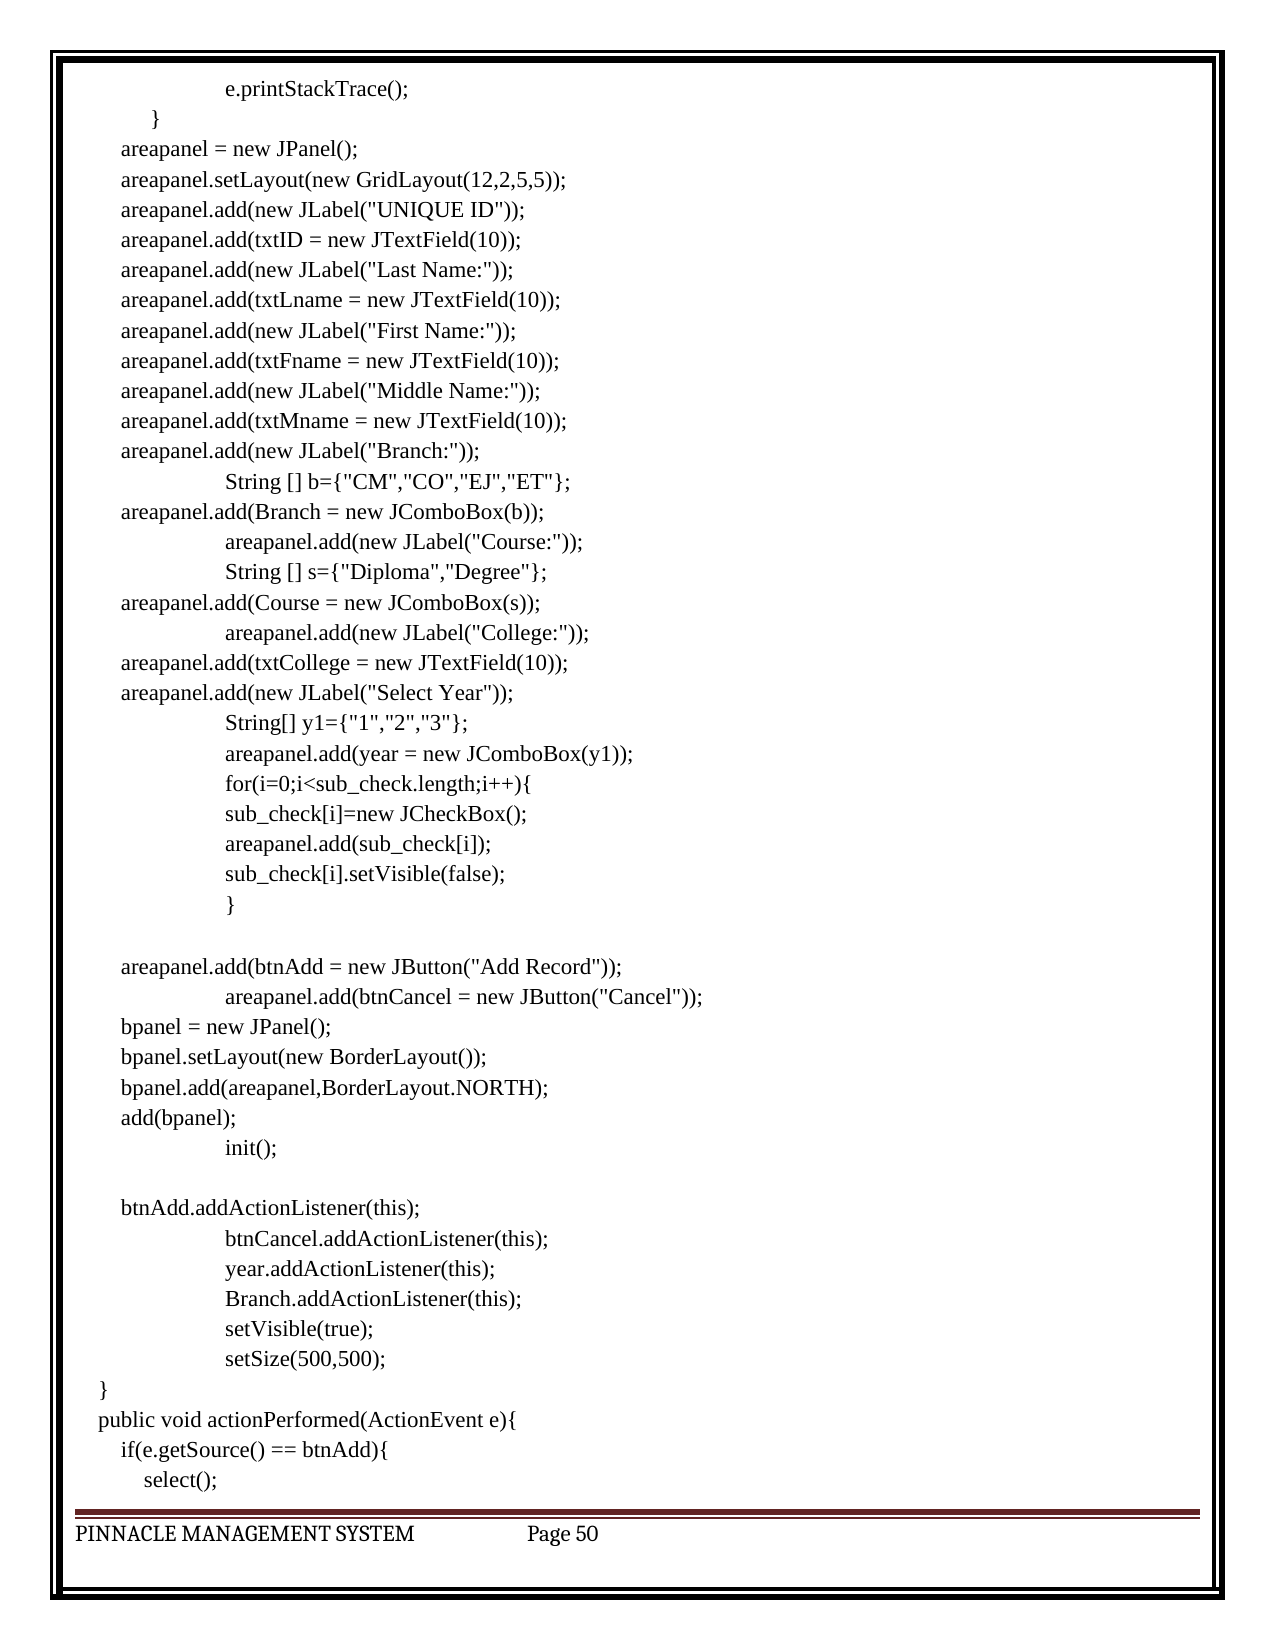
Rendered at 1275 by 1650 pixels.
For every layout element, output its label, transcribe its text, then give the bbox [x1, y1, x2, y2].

text setSize(500,500); [75, 1345, 1200, 1372]
text year.addActionListener(this); [75, 1255, 1200, 1281]
text for(i=0;i<sub_check.length;i++){ [75, 770, 1200, 796]
text } [75, 1376, 1200, 1402]
text areapanel = new JPanel(); [75, 135, 1200, 162]
text areapanel.add(new JLabel("Select Year")); [75, 679, 1200, 706]
text String [] b={"CM","CO","EJ","ET"}; [75, 468, 1200, 494]
text setVisible(true); [75, 1315, 1200, 1342]
text btnAdd.addActionListener(this); [75, 1194, 1200, 1221]
text areapanel.add(txtCollege = new JTextField(10)); [75, 649, 1200, 675]
text public void actionPerformed(ActionEvent e){ [75, 1406, 1200, 1432]
text bpanel = new JPanel(); [75, 1013, 1200, 1039]
text areapanel.add(year = new JComboBox(y1)); [75, 739, 1200, 766]
text btnCancel.addActionListener(this); [75, 1224, 1200, 1251]
text areapanel.add(txtLname = new JTextField(10)); [75, 286, 1200, 313]
text add(bpanel); [75, 1104, 1200, 1130]
text sub_check[i]=new JCheckBox(); [75, 800, 1200, 826]
text areapanel.add(Branch = new JComboBox(b)); [75, 498, 1200, 524]
text areapanel.add(new JLabel("Branch:")); [75, 437, 1200, 464]
text if(e.getSource() == btnAdd){ [75, 1436, 1200, 1462]
text areapanel.add(btnAdd = new JButton("Add Record")); [75, 953, 1200, 979]
text areapanel.add(sub_check[i]); [75, 830, 1200, 857]
text areapanel.add(new JLabel("First Name:")); [75, 317, 1200, 343]
text bpanel.setLayout(new BorderLayout()); [75, 1043, 1200, 1070]
text areapanel.add(txtMname = new JTextField(10)); [75, 407, 1200, 434]
text areapanel.add(new JLabel("College:")); [75, 619, 1200, 645]
text areapanel.add(btnCancel = new JButton("Cancel")); [75, 983, 1200, 1009]
text String [] s={"Diploma","Degree"}; [75, 558, 1200, 585]
text sub_check[i].setVisible(false); [75, 860, 1200, 887]
text areapanel.add(new JLabel("UNIQUE ID")); [75, 196, 1200, 222]
text areapanel.setLayout(new GridLayout(12,2,5,5)); [75, 166, 1200, 192]
text areapanel.add(new JLabel("Last Name:")); [75, 256, 1200, 283]
text e.printStackTrace(); [75, 75, 1200, 101]
text init(); [75, 1134, 1200, 1160]
text areapanel.add(new JLabel("Course:")); [75, 528, 1200, 554]
text areapanel.add(txtID = new JTextField(10)); [75, 226, 1200, 252]
text String[] y1={"1","2","3"}; [75, 709, 1200, 736]
text select(); [75, 1466, 1200, 1493]
text } [75, 891, 1200, 917]
text areapanel.add(new JLabel("Middle Name:")); [75, 377, 1200, 403]
text areapanel.add(txtFname = new JTextField(10)); [75, 347, 1200, 373]
text Branch.addActionListener(this); [75, 1285, 1200, 1311]
text bpanel.add(areapanel,BorderLayout.NORTH); [75, 1073, 1200, 1100]
text } [75, 105, 1200, 132]
text areapanel.add(Course = new JComboBox(s)); [75, 588, 1200, 615]
